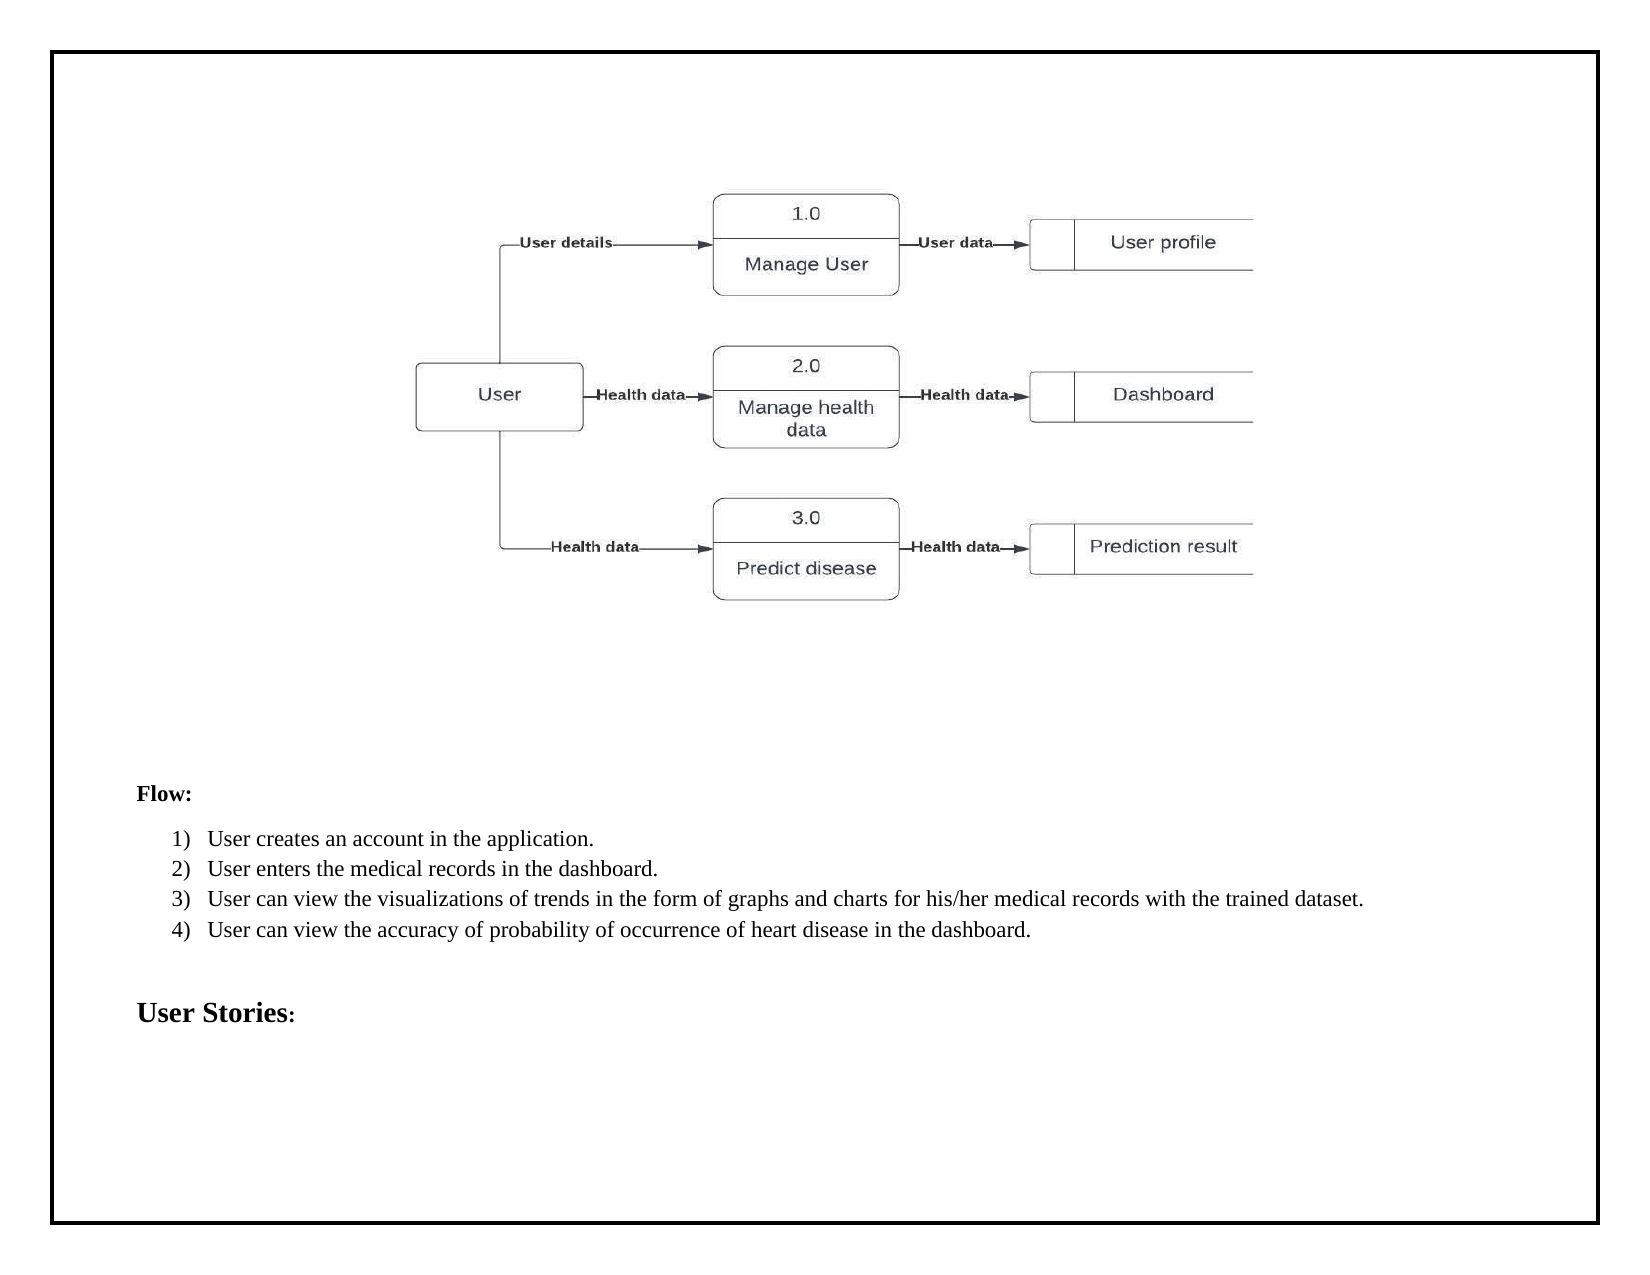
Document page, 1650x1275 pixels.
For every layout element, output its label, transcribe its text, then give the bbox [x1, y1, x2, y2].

list User can view the visualizations of trends in the form of graphs and charts for his/her medical records with the trained dataset. [171, 884, 1523, 912]
picture [408, 187, 1256, 606]
text User Stories: [136, 996, 1523, 1029]
list User can view the accuracy of probability of occurrence of heart disease in the dashboard. [171, 915, 1523, 943]
list User enters the medical records in the dashboard. [171, 854, 1523, 882]
text Flow: [136, 781, 959, 807]
list User creates an account in the application. [171, 824, 1523, 852]
